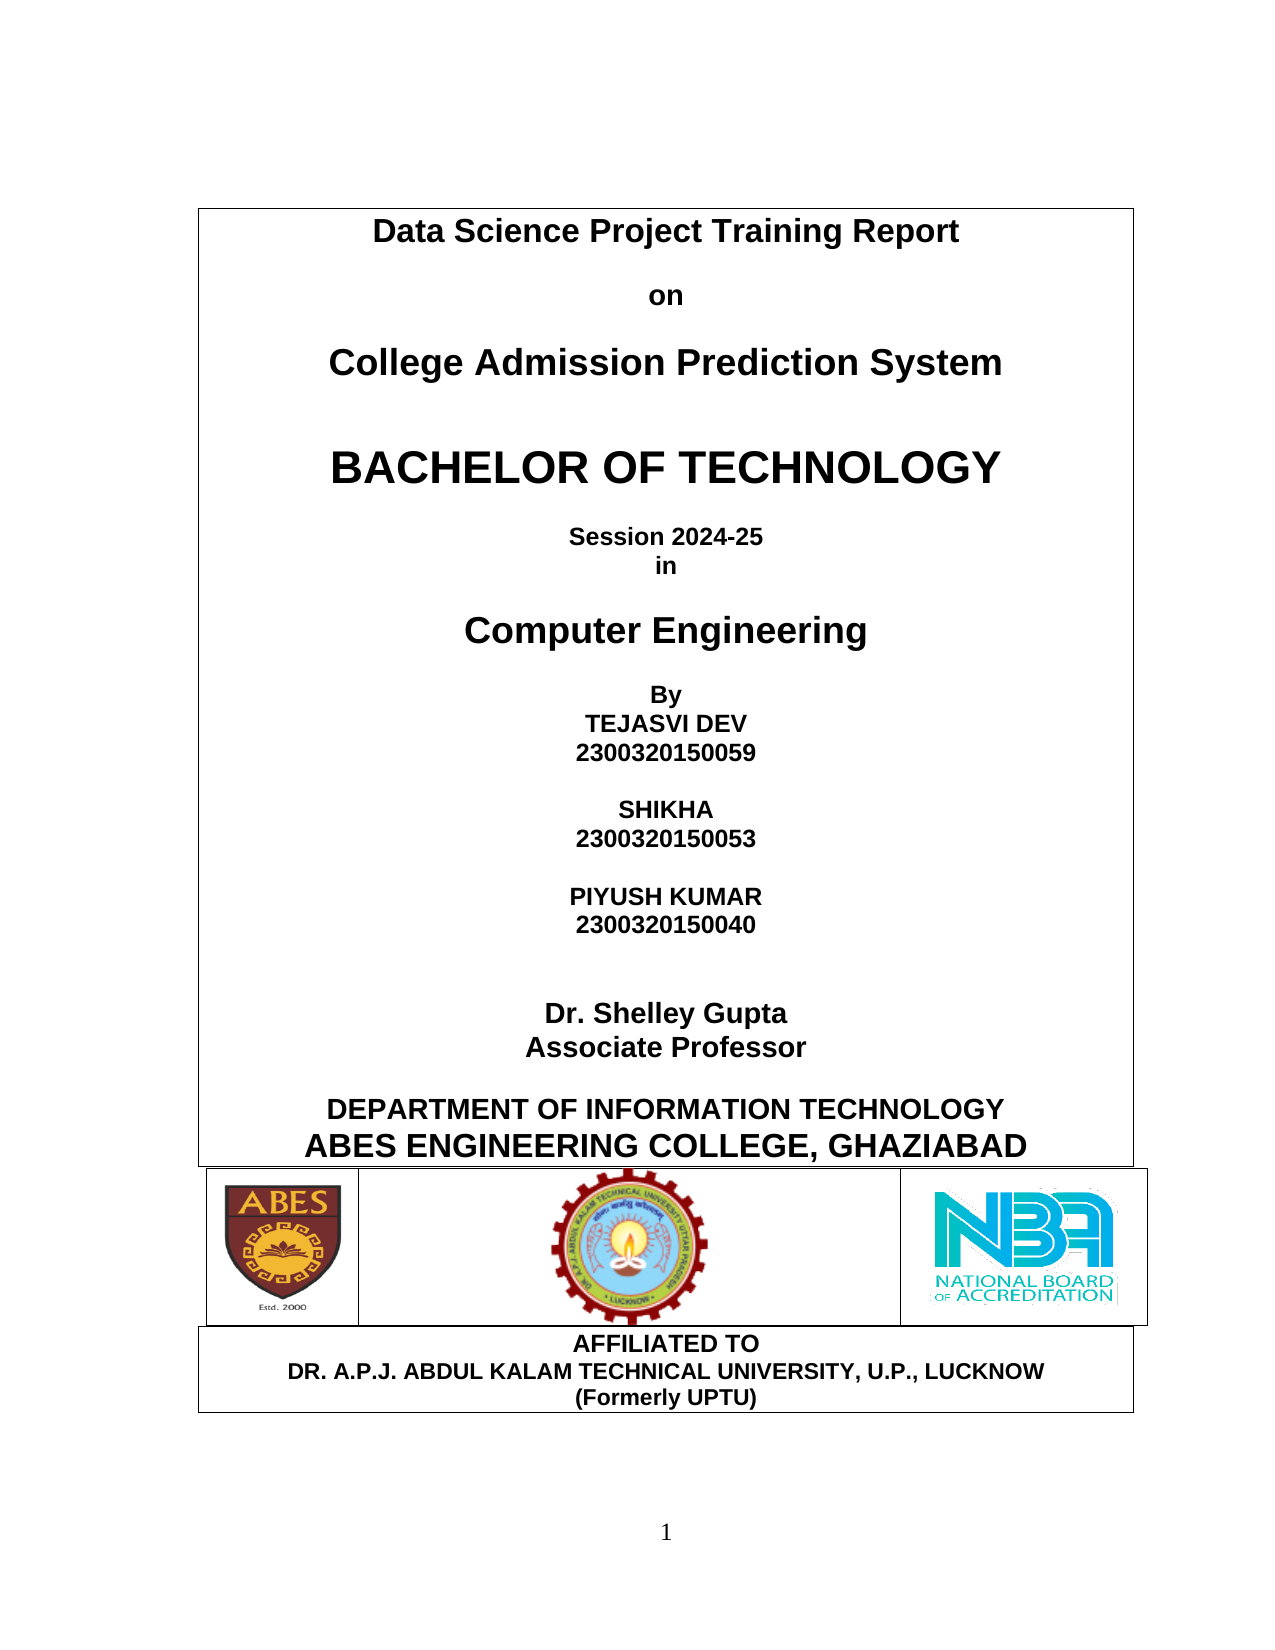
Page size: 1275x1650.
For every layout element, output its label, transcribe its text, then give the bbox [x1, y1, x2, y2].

text College Admission Prediction System [207, 340, 1125, 383]
text DR. A.P.J. ABDUL KALAM TECHNICAL UNIVERSITY, U.P., LUCKNOW [207, 1358, 1125, 1381]
subtitle Associate Professor [207, 1030, 1125, 1064]
text SHIKHA [207, 795, 1125, 824]
picture [551, 1168, 708, 1325]
text 2300320150059 [207, 738, 1125, 767]
table_header [359, 1169, 551, 1325]
text 2300320150040 [207, 910, 1125, 939]
picture [223, 1183, 342, 1310]
text 2300320150053 [207, 824, 1125, 853]
subtitle Computer Engineering [207, 608, 1125, 652]
subtitle Dr. Shelley Gupta [207, 997, 1125, 1030]
subtitle ABES ENGINEERING COLLEGE, GHAZIABAD [199, 1123, 1133, 1166]
table_header [901, 1169, 1147, 1325]
table_header [708, 1169, 900, 1325]
table_header [207, 1169, 358, 1325]
subtitle Data Science Project Training Report [199, 209, 1133, 249]
text TEJASVI DEV [207, 709, 1125, 738]
text By [207, 680, 1125, 709]
text AFFILIATED TO [199, 1327, 1133, 1358]
subtitle BACHELOR OF TECHNOLOGY [207, 441, 1125, 493]
text on [207, 278, 1125, 311]
text DEPARTMENT OF INFORMATION TECHNOLOGY [207, 1092, 1125, 1123]
text PIYUSH KUMAR [207, 882, 1125, 910]
picture [926, 1182, 1122, 1311]
text (Formerly UPTU) [199, 1381, 1133, 1412]
text Session 2024-25 [207, 522, 1125, 551]
text in [207, 551, 1125, 580]
